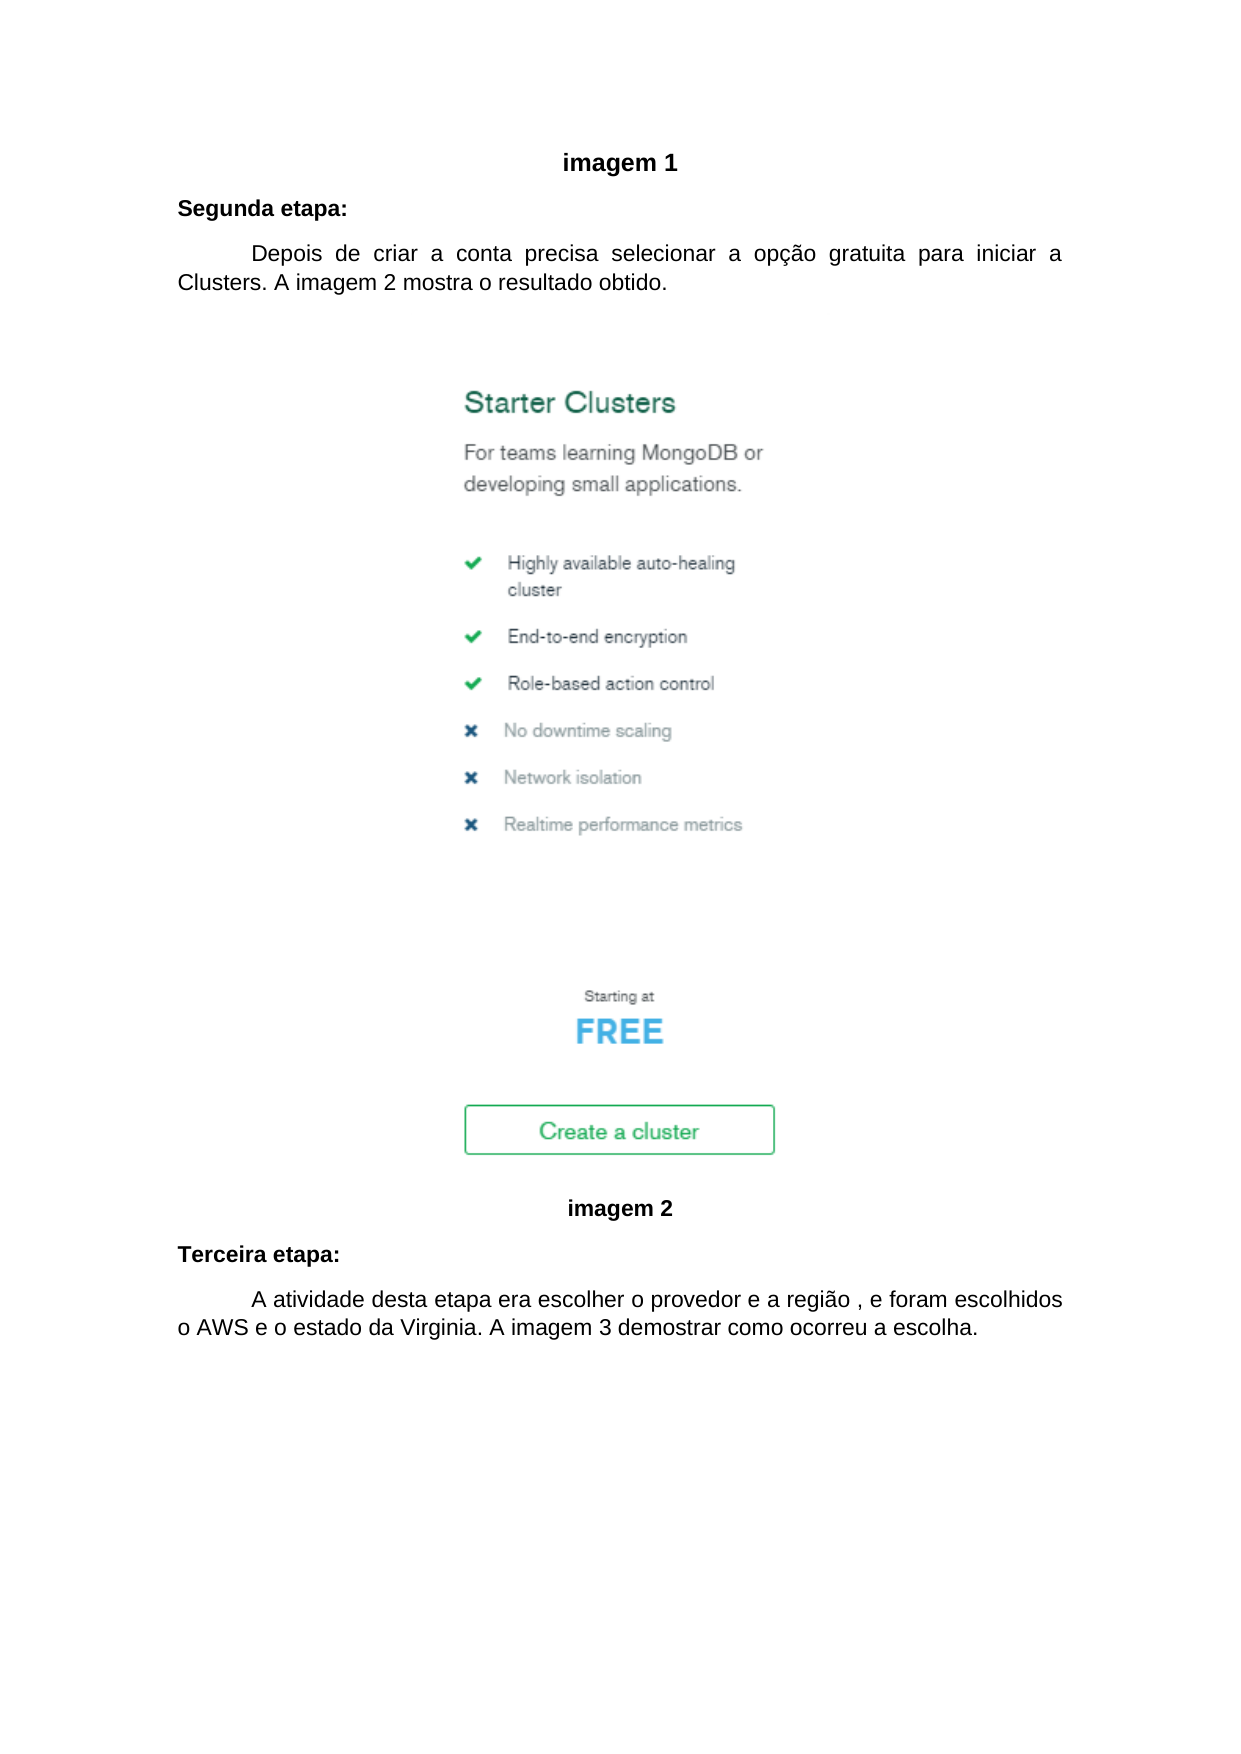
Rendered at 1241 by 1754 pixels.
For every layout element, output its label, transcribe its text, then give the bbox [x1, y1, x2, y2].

text imagem 2 [177, 1195, 1063, 1222]
text Terceira etapa: [177, 1241, 1063, 1267]
picture [410, 313, 830, 1177]
text Segunda etapa: [177, 195, 1063, 222]
text Depois de criar a conta precisa selecionar a opção gratuita para iniciar a Clusters. A imagem 2 mostra o resultado obtido. [177, 240, 1063, 295]
text A atividade desta etapa era escolher o provedor e a região , e foram escolhidos o AWS e o estado da Virginia. A imagem 3 demostrar como ocorreu a escolha. [177, 1286, 1063, 1340]
text imagem 1 [177, 148, 1063, 176]
